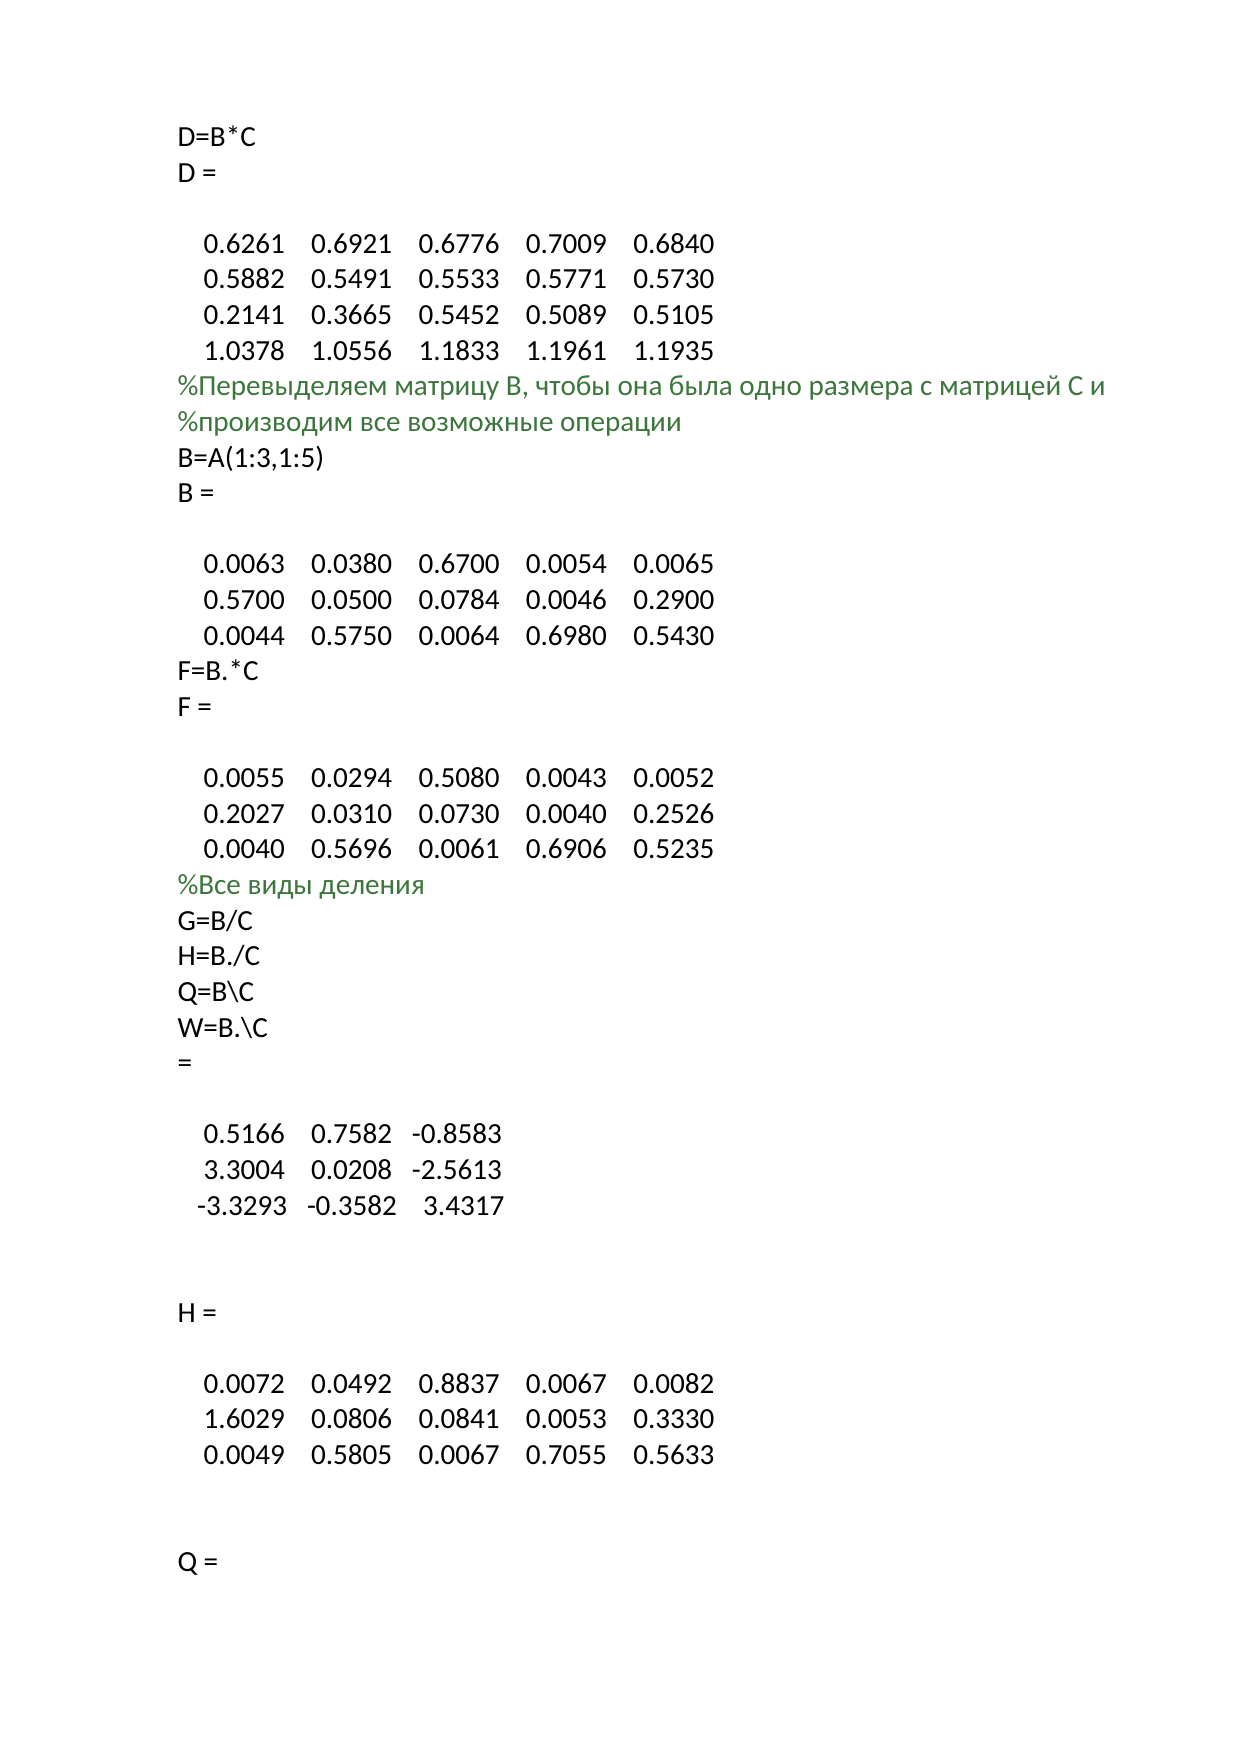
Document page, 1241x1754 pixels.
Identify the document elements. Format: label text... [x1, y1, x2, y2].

text 0.2027 0.0310 0.0730 0.0040 0.2526 [177, 795, 1152, 831]
text 0.0055 0.0294 0.5080 0.0043 0.0052 [177, 759, 1152, 795]
text 0.6261 0.6921 0.6776 0.7009 0.6840 [177, 225, 1152, 261]
text Q = [177, 1543, 1152, 1579]
text 0.0063 0.0380 0.6700 0.0054 0.0065 [177, 546, 1152, 581]
text 0.5700 0.0500 0.0784 0.0046 0.2900 [177, 581, 1152, 617]
text D = [177, 154, 1152, 189]
text 0.5882 0.5491 0.5533 0.5771 0.5730 [177, 261, 1152, 296]
text 0.0049 0.5805 0.0067 0.7055 0.5633 [177, 1436, 1152, 1472]
text 1.0378 1.0556 1.1833 1.1961 1.1935 [177, 332, 1152, 367]
text G=B/C [177, 902, 1152, 937]
text B=A(1:3,1:5) [177, 439, 1152, 474]
text %Перевыделяем матрицу В, чтобы она была одно размера с матрицей С и [177, 367, 1152, 403]
text 0.0040 0.5696 0.0061 0.6906 0.5235 [177, 831, 1152, 866]
text 3.3004 0.0208 -2.5613 [177, 1151, 1152, 1187]
text 0.0072 0.0492 0.8837 0.0067 0.0082 [177, 1365, 1152, 1401]
text H=B./C [177, 937, 1152, 973]
text 0.2141 0.3665 0.5452 0.5089 0.5105 [177, 296, 1152, 332]
text F = [177, 688, 1152, 724]
text B = [177, 474, 1152, 510]
text 0.5166 0.7582 -0.8583 [177, 1116, 1152, 1151]
text = [177, 1044, 1152, 1080]
text H = [177, 1294, 1152, 1329]
text 0.0044 0.5750 0.0064 0.6980 0.5430 [177, 617, 1152, 652]
text Q=B\C [177, 973, 1152, 1009]
text 1.6029 0.0806 0.0841 0.0053 0.3330 [177, 1401, 1152, 1436]
text D=B*C [177, 118, 1152, 154]
text W=B.\C [177, 1009, 1152, 1044]
text F=B.*C [177, 652, 1152, 688]
text -3.3293 -0.3582 3.4317 [177, 1187, 1152, 1222]
text %Все виды деления [177, 866, 1152, 902]
text %производим все возможные операции [177, 403, 1152, 439]
